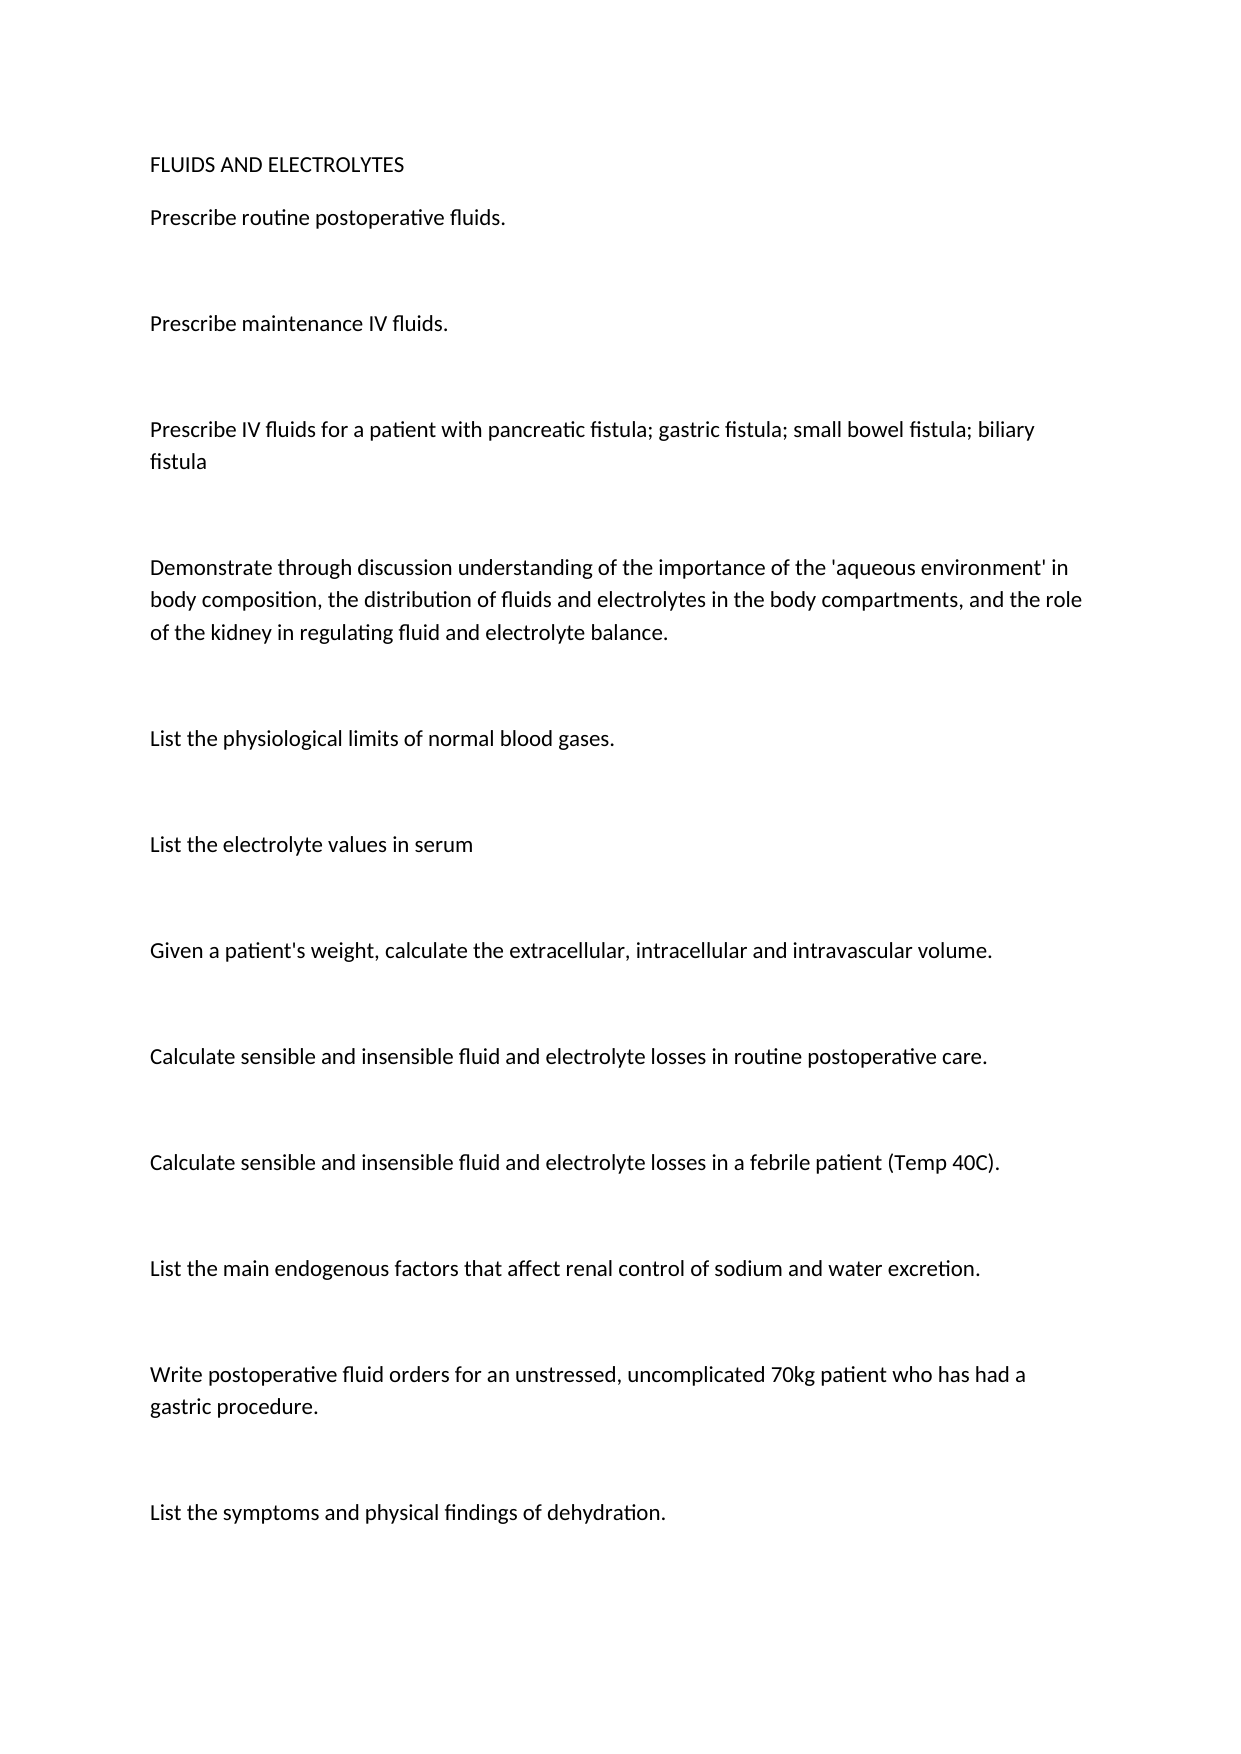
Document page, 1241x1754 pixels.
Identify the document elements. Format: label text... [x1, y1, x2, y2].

text Demonstrate through discussion understanding of the importance of the 'aqueous environment' in body composition, the distribution of fluids and electrolytes in the body compartments, and the role of the kidney in regulating fluid and electrolyte balance. [150, 553, 1090, 646]
text List the main endogenous factors that affect renal control of sodium and water excretion. [150, 1254, 1090, 1282]
text List the symptoms and physical findings of dehydration. [150, 1498, 1090, 1526]
text FLUIDS AND ELECTROLYTES [150, 150, 1090, 178]
text Write postoperative fluid orders for an unstressed, uncomplicated 70kg patient who has had a gastric procedure. [150, 1360, 1090, 1420]
text Prescribe IV fluids for a patient with pancreatic fistula; gastric fistula; small bowel fistula; biliary fistula [150, 415, 1090, 475]
text Calculate sensible and insensible fluid and electrolyte losses in a febrile patient (Temp 40C). [150, 1148, 1090, 1176]
text Prescribe maintenance IV fluids. [150, 309, 1090, 337]
text Calculate sensible and insensible fluid and electrolyte losses in routine postoperative care. [150, 1042, 1090, 1070]
text List the electrolyte values in serum [150, 830, 1090, 858]
text List the physiological limits of normal blood gases. [150, 724, 1090, 752]
text Prescribe routine postoperative fluids. [150, 203, 1090, 231]
text Given a patient's weight, calculate the extracellular, intracellular and intravascular volume. [150, 936, 1090, 964]
